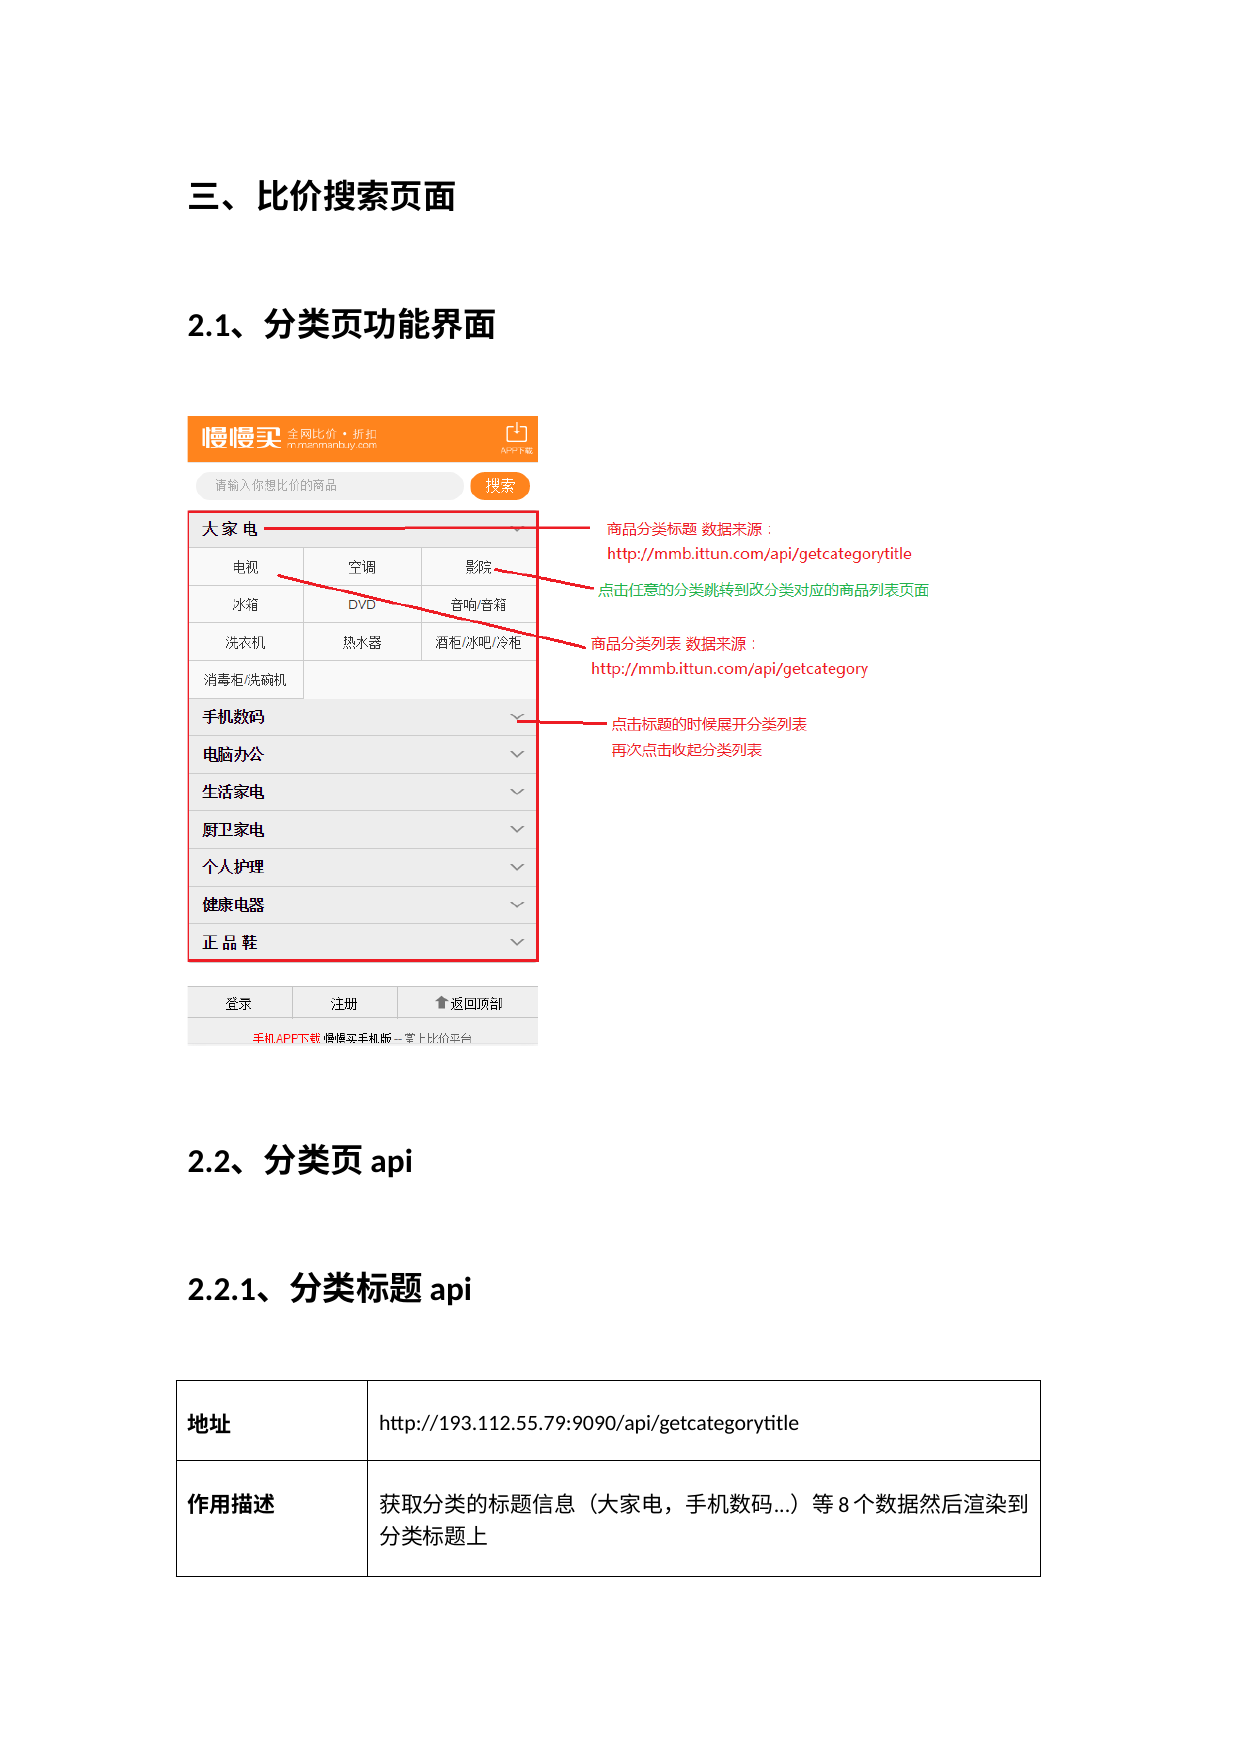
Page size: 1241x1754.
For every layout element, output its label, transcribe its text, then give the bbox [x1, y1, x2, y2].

table_cell 获取分类的标题信息（大家电，手机数码...）等8个数据然后渲染到分类标题上 [368, 1461, 1040, 1576]
table_header http://193.112.55.79:9090/api/getcategorytitle [368, 1381, 1040, 1460]
picture [187, 416, 1053, 1046]
subtitle 比价搜索页面 [187, 162, 1053, 227]
subtitle 2.1、分类页功能界面 [187, 289, 1053, 354]
table_cell 作用描述 [177, 1461, 367, 1576]
table_header 地址 [177, 1381, 367, 1460]
subtitle 2.2.1、分类标题api [187, 1253, 1053, 1318]
subtitle 2.2、分类页api [187, 1126, 1053, 1191]
